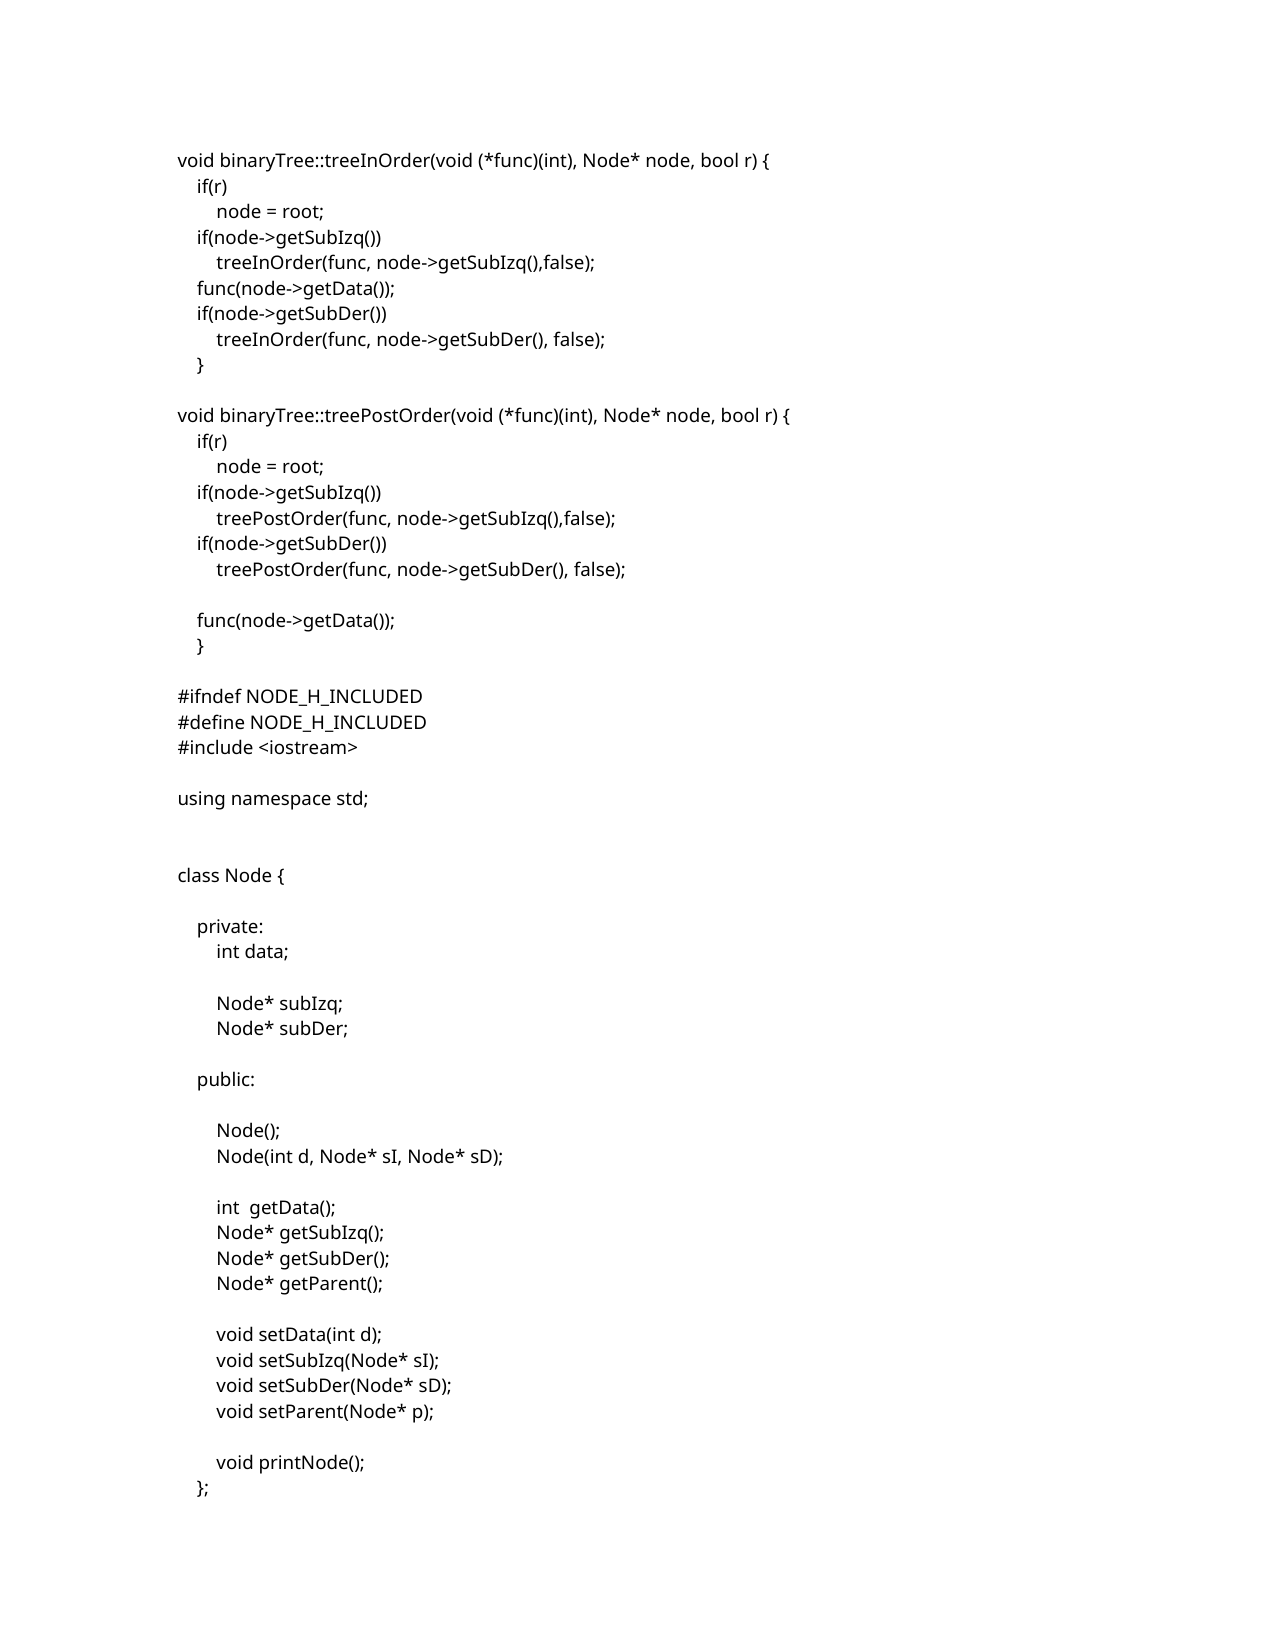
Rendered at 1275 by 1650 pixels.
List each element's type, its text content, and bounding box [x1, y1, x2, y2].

text public: [177, 1066, 1098, 1092]
text Node* getSubDer(); [177, 1245, 1098, 1271]
text void printNode(); [177, 1449, 1098, 1475]
text if(r) [177, 173, 1098, 199]
text Node* getSubIzq(); [177, 1219, 1098, 1245]
text func(node->getData()); [177, 607, 1098, 632]
text Node(); [177, 1117, 1098, 1143]
text #include <iostream> [177, 734, 1098, 760]
text if(node->getSubIzq()) [177, 224, 1098, 250]
text Node* subIzq; [177, 990, 1098, 1015]
text Node* subDer; [177, 1015, 1098, 1041]
text func(node->getData()); [177, 275, 1098, 301]
text if(node->getSubDer()) [177, 530, 1098, 556]
text } [177, 632, 1098, 658]
text private: [177, 913, 1098, 939]
text void setParent(Node* p); [177, 1398, 1098, 1424]
text #define NODE_H_INCLUDED [177, 709, 1098, 734]
text if(r) [177, 428, 1098, 454]
text treeInOrder(func, node->getSubIzq(),false); [177, 250, 1098, 275]
text void binaryTree::treeInOrder(void (*func)(int), Node* node, bool r) { [177, 148, 1098, 173]
text if(node->getSubDer()) [177, 301, 1098, 326]
text #ifndef NODE_H_INCLUDED [177, 683, 1098, 709]
text }; [177, 1475, 1098, 1500]
text node = root; [177, 199, 1098, 224]
text int getData(); [177, 1194, 1098, 1219]
text treeInOrder(func, node->getSubDer(), false); [177, 326, 1098, 352]
text Node* getParent(); [177, 1271, 1098, 1296]
text void binaryTree::treePostOrder(void (*func)(int), Node* node, bool r) { [177, 403, 1098, 428]
text if(node->getSubIzq()) [177, 479, 1098, 505]
text class Node { [177, 862, 1098, 888]
text int data; [177, 939, 1098, 964]
text treePostOrder(func, node->getSubDer(), false); [177, 556, 1098, 581]
text treePostOrder(func, node->getSubIzq(),false); [177, 505, 1098, 530]
text void setSubIzq(Node* sI); [177, 1347, 1098, 1373]
text Node(int d, Node* sI, Node* sD); [177, 1143, 1098, 1168]
text node = root; [177, 454, 1098, 479]
text void setData(int d); [177, 1322, 1098, 1347]
text } [177, 352, 1098, 377]
text using namespace std; [177, 786, 1098, 811]
text void setSubDer(Node* sD); [177, 1373, 1098, 1398]
